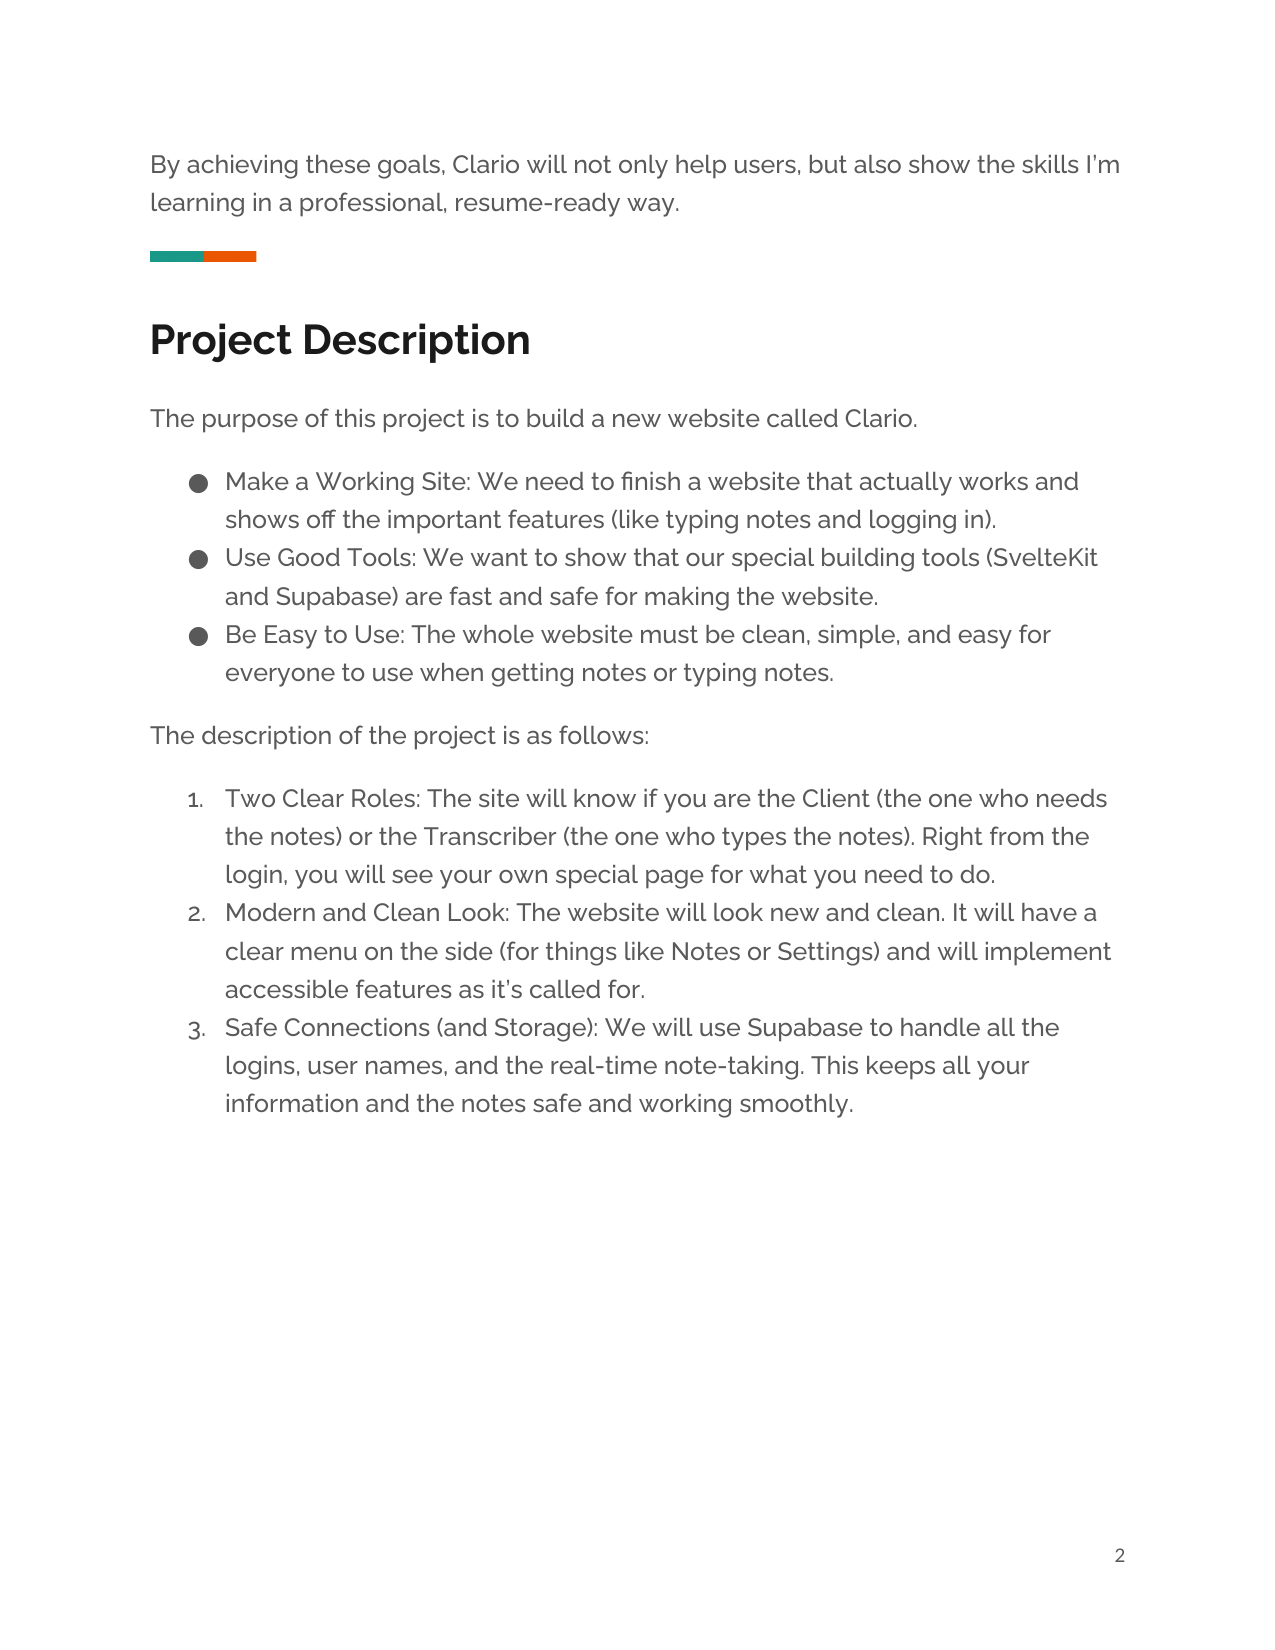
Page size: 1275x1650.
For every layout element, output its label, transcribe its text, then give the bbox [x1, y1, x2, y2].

text The description of the project is as follows: [150, 721, 1125, 750]
text By achieving these goals, Clario will not only help users, but also show the skills I’m learning in a professional, resume-ready way. [150, 150, 1125, 217]
list Two Clear Roles: The site will know if you are the Client (the one who needs the notes) or the Transcriber (the one who types the notes). Right from the login, you will see your own special page for what you need to do. [187, 784, 1125, 889]
subtitle Project Description [149, 315, 1125, 364]
list Modern and Clean Look: The website will look new and clean. It will have a clear menu on the side (for things like Notes or Settings) and will implement accessible features as it’s called for. [187, 898, 1125, 1004]
list Safe Connections (and Storage): We will use Supabase to handle all the logins, user names, and the real-time note-taking. This keeps all your information and the notes safe and working smoothly. [187, 1013, 1125, 1118]
list Be Easy to Use: The whole website must be clean, simple, and easy for everyone to use when getting notes or typing notes. [187, 619, 1125, 687]
list Use Good Tools: We want to show that our special building tools (SvelteKit and Supabase) are fast and safe for making the website. [187, 543, 1125, 611]
picture [150, 251, 257, 262]
list Make a Working Site: We need to finish a website that actually works and shows off the important features (like typing notes and logging in). [187, 467, 1125, 534]
text The purpose of this project is to build a new website called Clario. [150, 404, 1125, 433]
